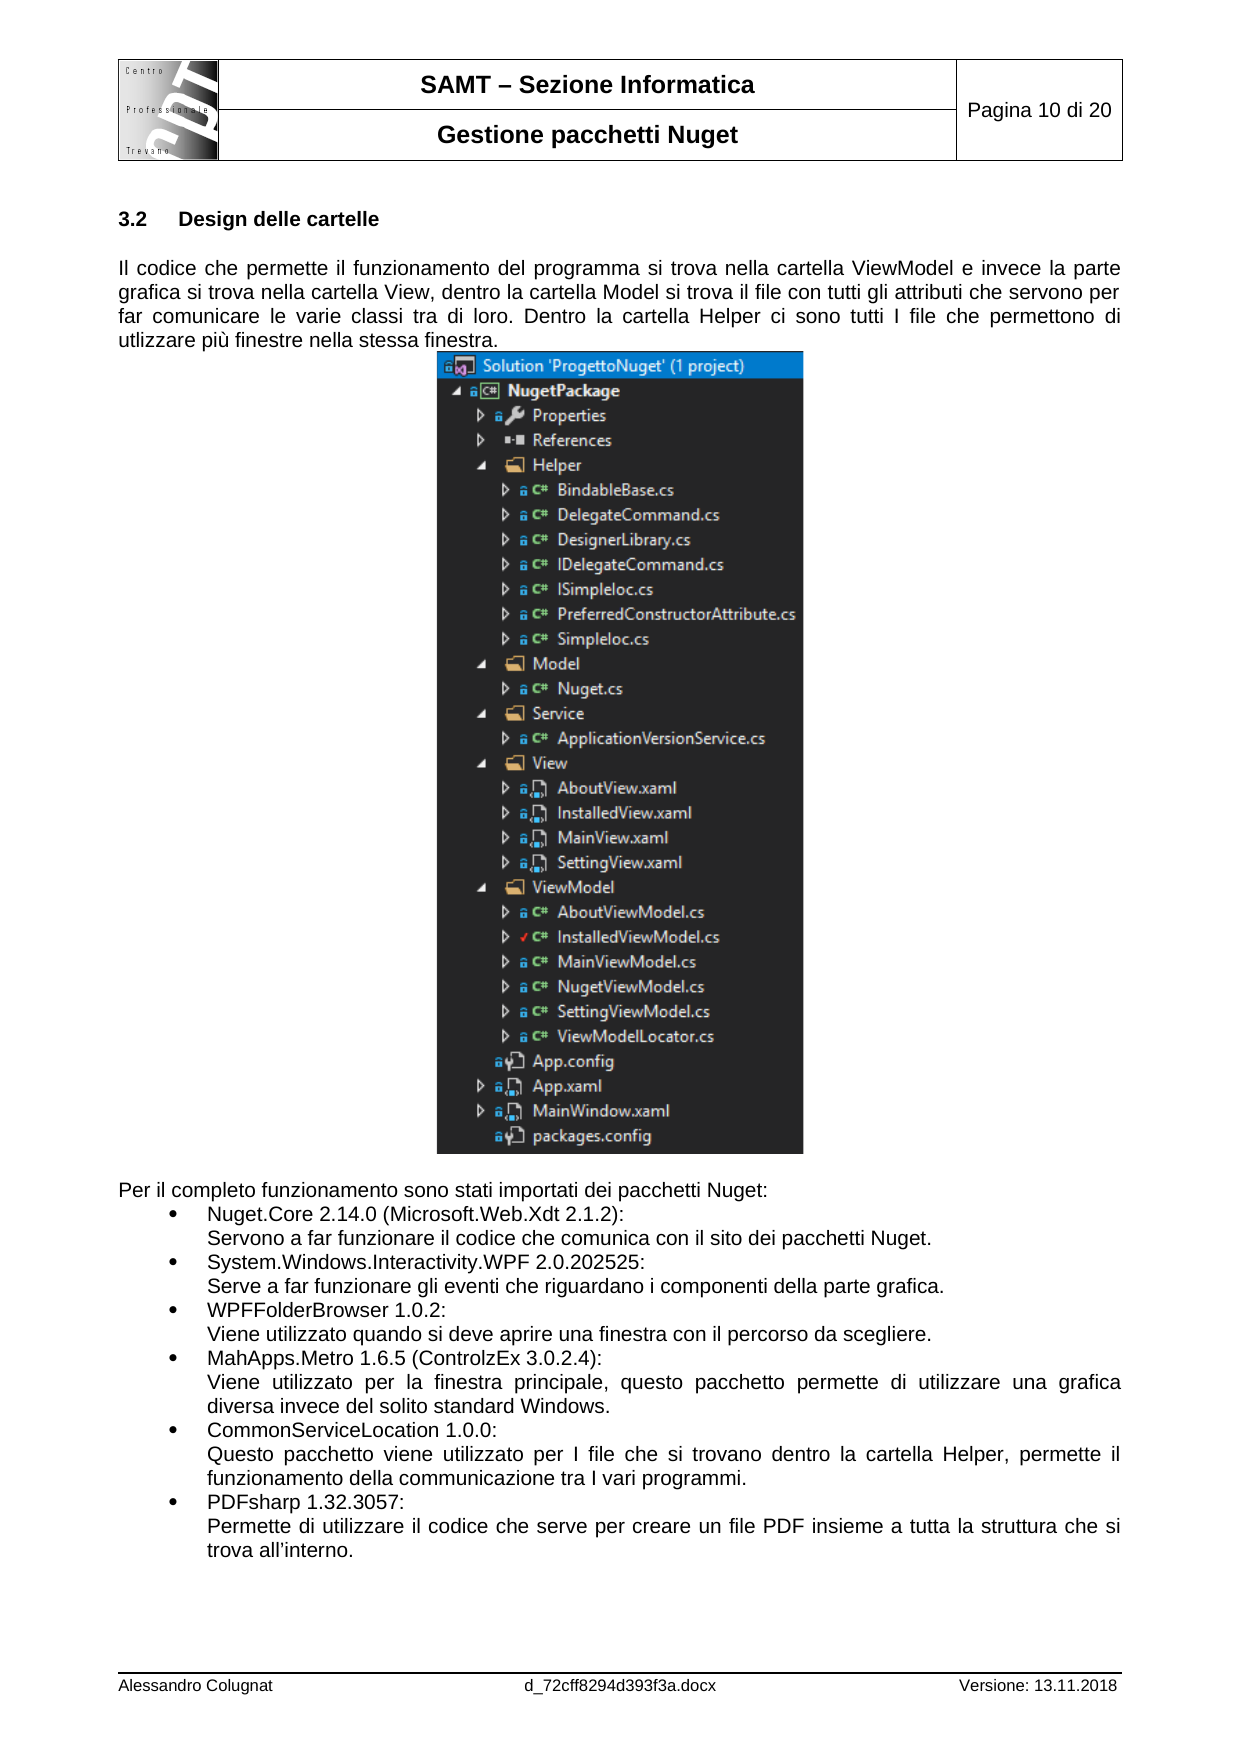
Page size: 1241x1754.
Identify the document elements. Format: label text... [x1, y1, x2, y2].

list System.Windows.Interactivity.WPF 2.0.202525: [169, 1250, 1122, 1274]
text Viene utilizzato per la finestra principale, questo pacchetto permette di utilizzare una grafica diversa invece del solito standard Windows. [207, 1370, 1122, 1418]
list WPFFolderBrowser 1.0.2: [169, 1298, 1122, 1322]
text Viene utilizzato quando si deve aprire una finestra con il percorso da scegliere. [207, 1322, 1122, 1346]
text Per il completo funzionamento sono stati importati dei pacchetti Nuget: [118, 1178, 1122, 1202]
picture [436, 351, 804, 1154]
list PDFsharp 1.32.3057: [169, 1490, 1122, 1514]
list CommonServiceLocation 1.0.0: [169, 1418, 1122, 1442]
subtitle Design delle cartelle [118, 207, 1122, 231]
text Questo pacchetto viene utilizzato per I file che si trovano dentro la cartella Helper, permette il funzionamento della communicazione tra I vari programmi. [207, 1442, 1122, 1490]
text Il codice che permette il funzionamento del programma si trova nella cartella ViewModel e invece la parte grafica si trova nella cartella View, dentro la cartella Model si trova il file con tutti gli attributi che servono per far comunicare le varie classi tra di loro. Dentro la cartella Helper ci sono tutti I file che permettono di utlizzare più finestre nella stessa finestra. [118, 256, 1122, 352]
list MahApps.Metro 1.6.5 (ControlzEx 3.0.2.4): [169, 1346, 1122, 1370]
text Permette di utilizzare il codice che serve per creare un file PDF insieme a tutta la struttura che si trova all’interno. [207, 1514, 1122, 1562]
text Serve a far funzionare gli eventi che riguardano i componenti della parte grafica. [207, 1274, 1122, 1298]
text Servono a far funzionare il codice che comunica con il sito dei pacchetti Nuget. [207, 1226, 1122, 1250]
list Nuget.Core 2.14.0 (Microsoft.Web.Xdt 2.1.2): [169, 1202, 1122, 1226]
picture [118, 60, 218, 160]
